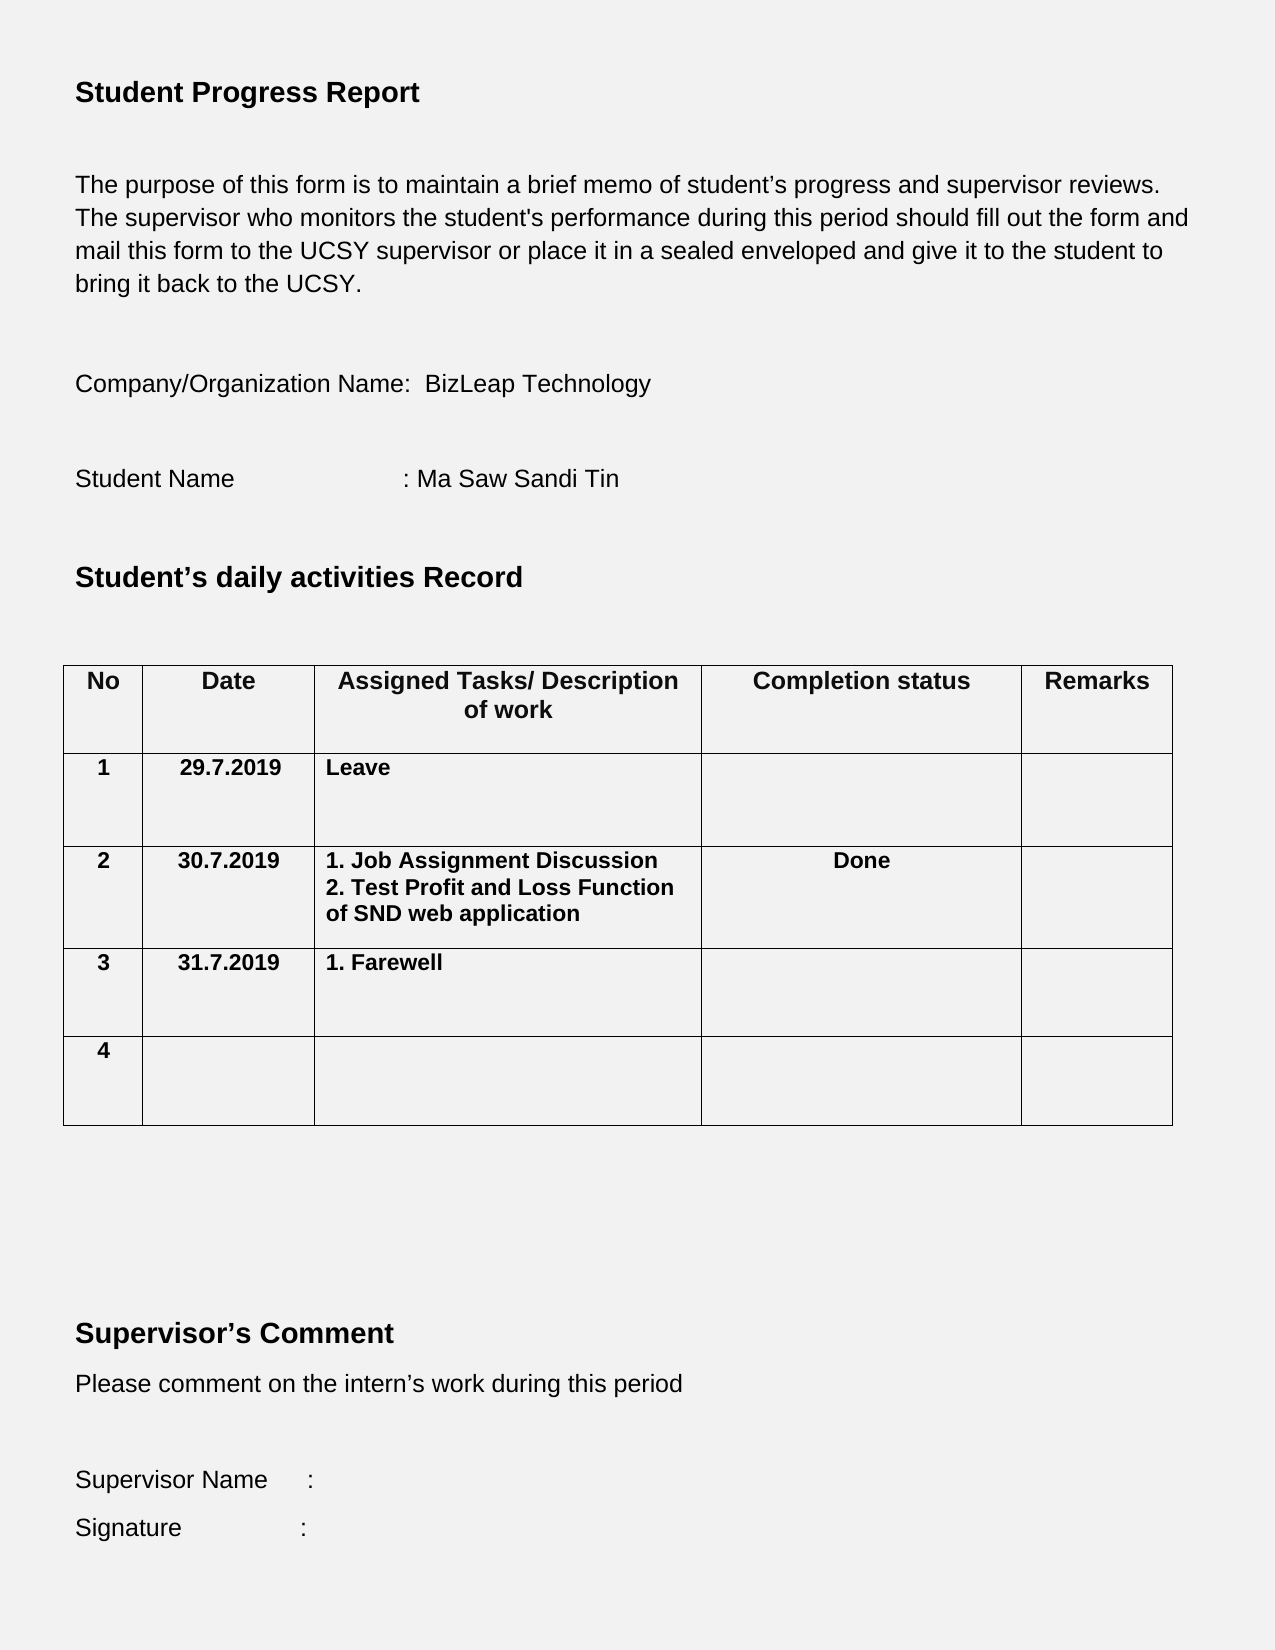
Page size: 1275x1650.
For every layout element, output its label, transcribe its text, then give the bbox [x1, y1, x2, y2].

table_cell 4 [64, 1037, 142, 1125]
table_cell [1022, 754, 1172, 846]
table_cell [1022, 1037, 1172, 1125]
table_cell [143, 1037, 314, 1125]
table_cell 1 [64, 754, 142, 846]
text Please comment on the intern’s work during this period [75, 1369, 1200, 1398]
text Student’s daily activities Record [75, 559, 1200, 593]
text The purpose of this form is to maintain a brief memo of student’s progress and supervisor reviews. The supervisor who monitors the student's performance during this period should fill out the form and mail this form to the UCSY supervisor or place it in a sealed enveloped and give it to the student to bring it back to the UCSY. [75, 170, 1200, 298]
table_cell 30.7.2019 [143, 847, 314, 948]
table_cell Leave [315, 754, 701, 846]
table_cell 31.7.2019 [143, 949, 314, 1036]
table_cell 2 [64, 847, 142, 948]
table_cell 29.7.2019 [143, 754, 314, 846]
table_cell [1022, 847, 1172, 948]
text Signature : [75, 1512, 1200, 1541]
table_header Remarks [1022, 666, 1172, 753]
table_cell 1. Job Assignment Discussion 2. Test Profit and Loss Function of SND web application [315, 847, 701, 948]
table_cell [702, 949, 1021, 1036]
table_cell [702, 1037, 1021, 1125]
table_cell [315, 1037, 701, 1125]
table_cell [1022, 949, 1172, 1036]
table_header Date [143, 666, 314, 753]
table_cell [702, 754, 1021, 846]
table_cell 3 [64, 949, 142, 1036]
table_cell Done [702, 847, 1021, 948]
table_header Completion status [702, 666, 1021, 753]
text Student Name : Ma Saw Sandi Tin [75, 464, 1200, 493]
table_header Assigned Tasks/ Description of work [315, 666, 701, 753]
text Company/Organization Name: BizLeap Technology [75, 369, 1200, 397]
text Student Progress Report [75, 75, 1200, 108]
table_cell 1. Farewell [315, 949, 701, 1036]
text Supervisor’s Comment [75, 1317, 1200, 1350]
text Supervisor Name : [75, 1465, 1200, 1493]
table_header No [64, 666, 142, 753]
